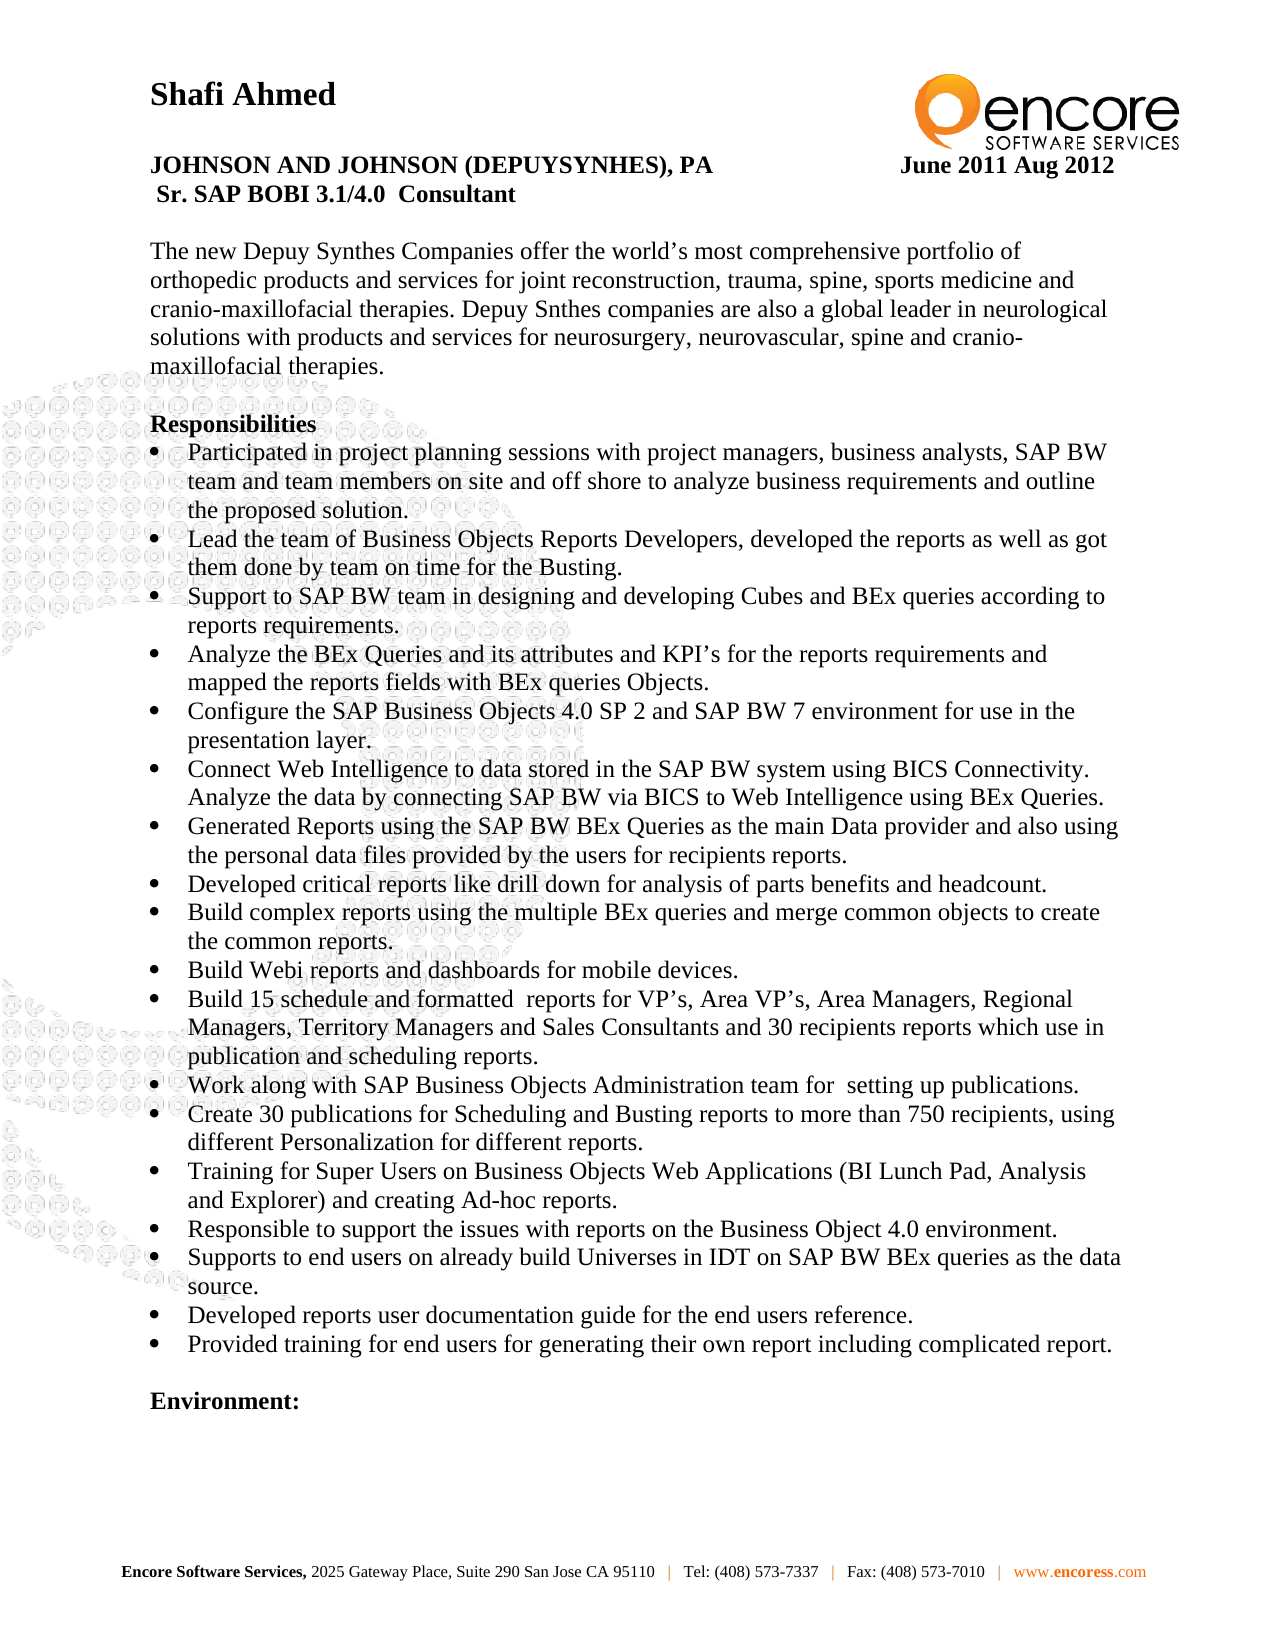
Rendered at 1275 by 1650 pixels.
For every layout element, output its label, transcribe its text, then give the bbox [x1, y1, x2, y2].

picture [911, 71, 1186, 154]
list Developed critical reports like drill down for analysis of parts benefits and headcount. [150, 869, 1125, 897]
text Responsibilities [150, 409, 1125, 437]
list Build 15 schedule and formatted reports for VP’s, Area VP’s, Area Managers, Regional Managers, Territory Managers and Sales Consultants and 30 recipients reports which use in publication and scheduling reports. [150, 984, 1125, 1070]
list Build complex reports using the multiple BEx queries and merge common objects to create the common reports. [150, 897, 1125, 955]
list Provided training for end users for generating their own report including complicated report. [150, 1329, 1125, 1357]
list Build Webi reports and dashboards for mobile devices. [150, 955, 1125, 984]
text Sr. SAP BOBI 3.1/4.0 Consultant [150, 179, 1125, 207]
list Analyze the BEx Queries and its attributes and KPI’s for the reports requirements and mapped the reports fields with BEx queries Objects. [150, 639, 1125, 696]
list Connect Web Intelligence to data stored in the SAP BW system using BICS Connectivity. Analyze the data by connecting SAP BW via BICS to Web Intelligence using BEx Queries. [150, 754, 1125, 811]
picture [0, 349, 607, 1311]
list Create 30 publications for Scheduling and Busting reports to more than 750 recipients, using different Personalization for different reports. [150, 1099, 1125, 1156]
list Configure the SAP Business Objects 4.0 SP 2 and SAP BW 7 environment for use in the presentation layer. [150, 696, 1125, 754]
list Lead the team of Business Objects Reports Developers, developed the reports as well as got them done by team on time for the Busting. [150, 524, 1125, 581]
list Work along with SAP Business Objects Administration team for setting up publications. [150, 1070, 1125, 1099]
list Support to SAP BW team in designing and developing Cubes and BEx queries according to reports requirements. [150, 581, 1125, 639]
list Responsible to support the issues with reports on the Business Object 4.0 environment. [150, 1214, 1125, 1242]
text JOHNSON AND JOHNSON (DEPUYSYNHES), PA June 2011 Aug 2012 [150, 150, 1125, 179]
list Supports to end users on already build Universes in IDT on SAP BW BEx queries as the data source. [150, 1242, 1125, 1300]
text Environment: [150, 1386, 1125, 1415]
list Participated in project planning sessions with project managers, business analysts, SAP BW team and team members on site and off shore to analyze business requirements and outline the proposed solution. [150, 437, 1125, 524]
list Training for Super Users on Business Objects Web Applications (BI Lunch Pad, Analysis and Explorer) and creating Ad-hoc reports. [150, 1156, 1125, 1214]
list Generated Reports using the SAP BW BEx Queries as the main Data provider and also using the personal data files provided by the users for recipients reports. [150, 811, 1125, 869]
text The new Depuy Synthes Companies offer the world’s most comprehensive portfolio of orthopedic products and services for joint reconstruction, trauma, spine, sports medicine and cranio-maxillofacial therapies. Depuy Snthes companies are also a global leader in neurological solutions with products and services for neurosurgery, neurovascular, spine and cranio-maxillofacial therapies. [150, 236, 1125, 380]
list Developed reports user documentation guide for the end users reference. [150, 1300, 1125, 1329]
